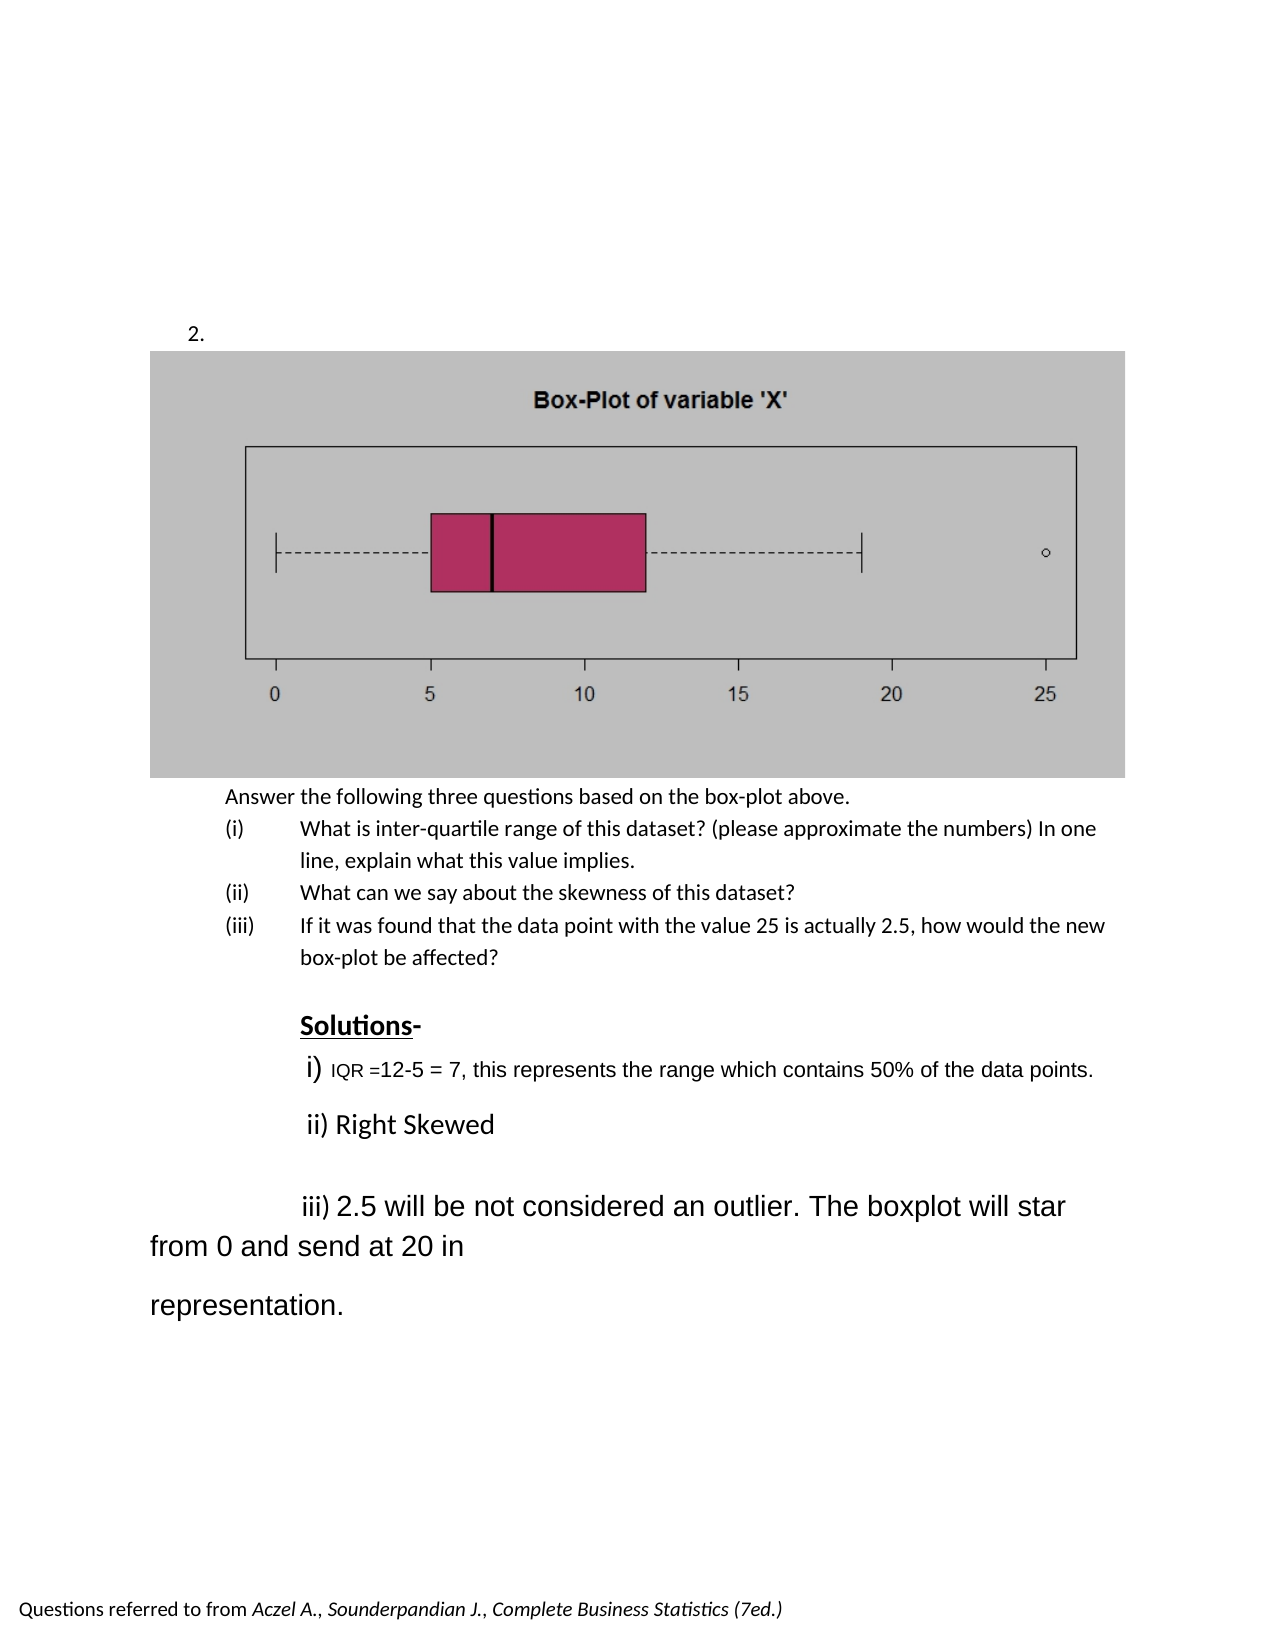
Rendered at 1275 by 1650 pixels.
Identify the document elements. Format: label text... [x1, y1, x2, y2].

text representation. [150, 1288, 1125, 1322]
list Solutions- [300, 1007, 1125, 1043]
list What is inter-quartile range of this dataset? (please approximate the numbers) In one line, explain what this value implies. [225, 814, 1125, 874]
picture [150, 351, 1125, 778]
text i) IQR =12-5 = 7, this represents the range which contains 50% of the data points. [150, 1050, 1125, 1083]
text iii) 2.5 will be not considered an outlier. The boxplot will star from 0 and send at 20 in [150, 1188, 1125, 1262]
text ii) Right Skewed [300, 1106, 1125, 1142]
list If it was found that the data point with the value 25 is actually 2.5, how would the new box-plot be affected? [225, 911, 1125, 971]
list Answer the following three questions based on the box-plot above. [225, 782, 1125, 810]
list What can we say about the skewness of this dataset? [225, 878, 1125, 907]
